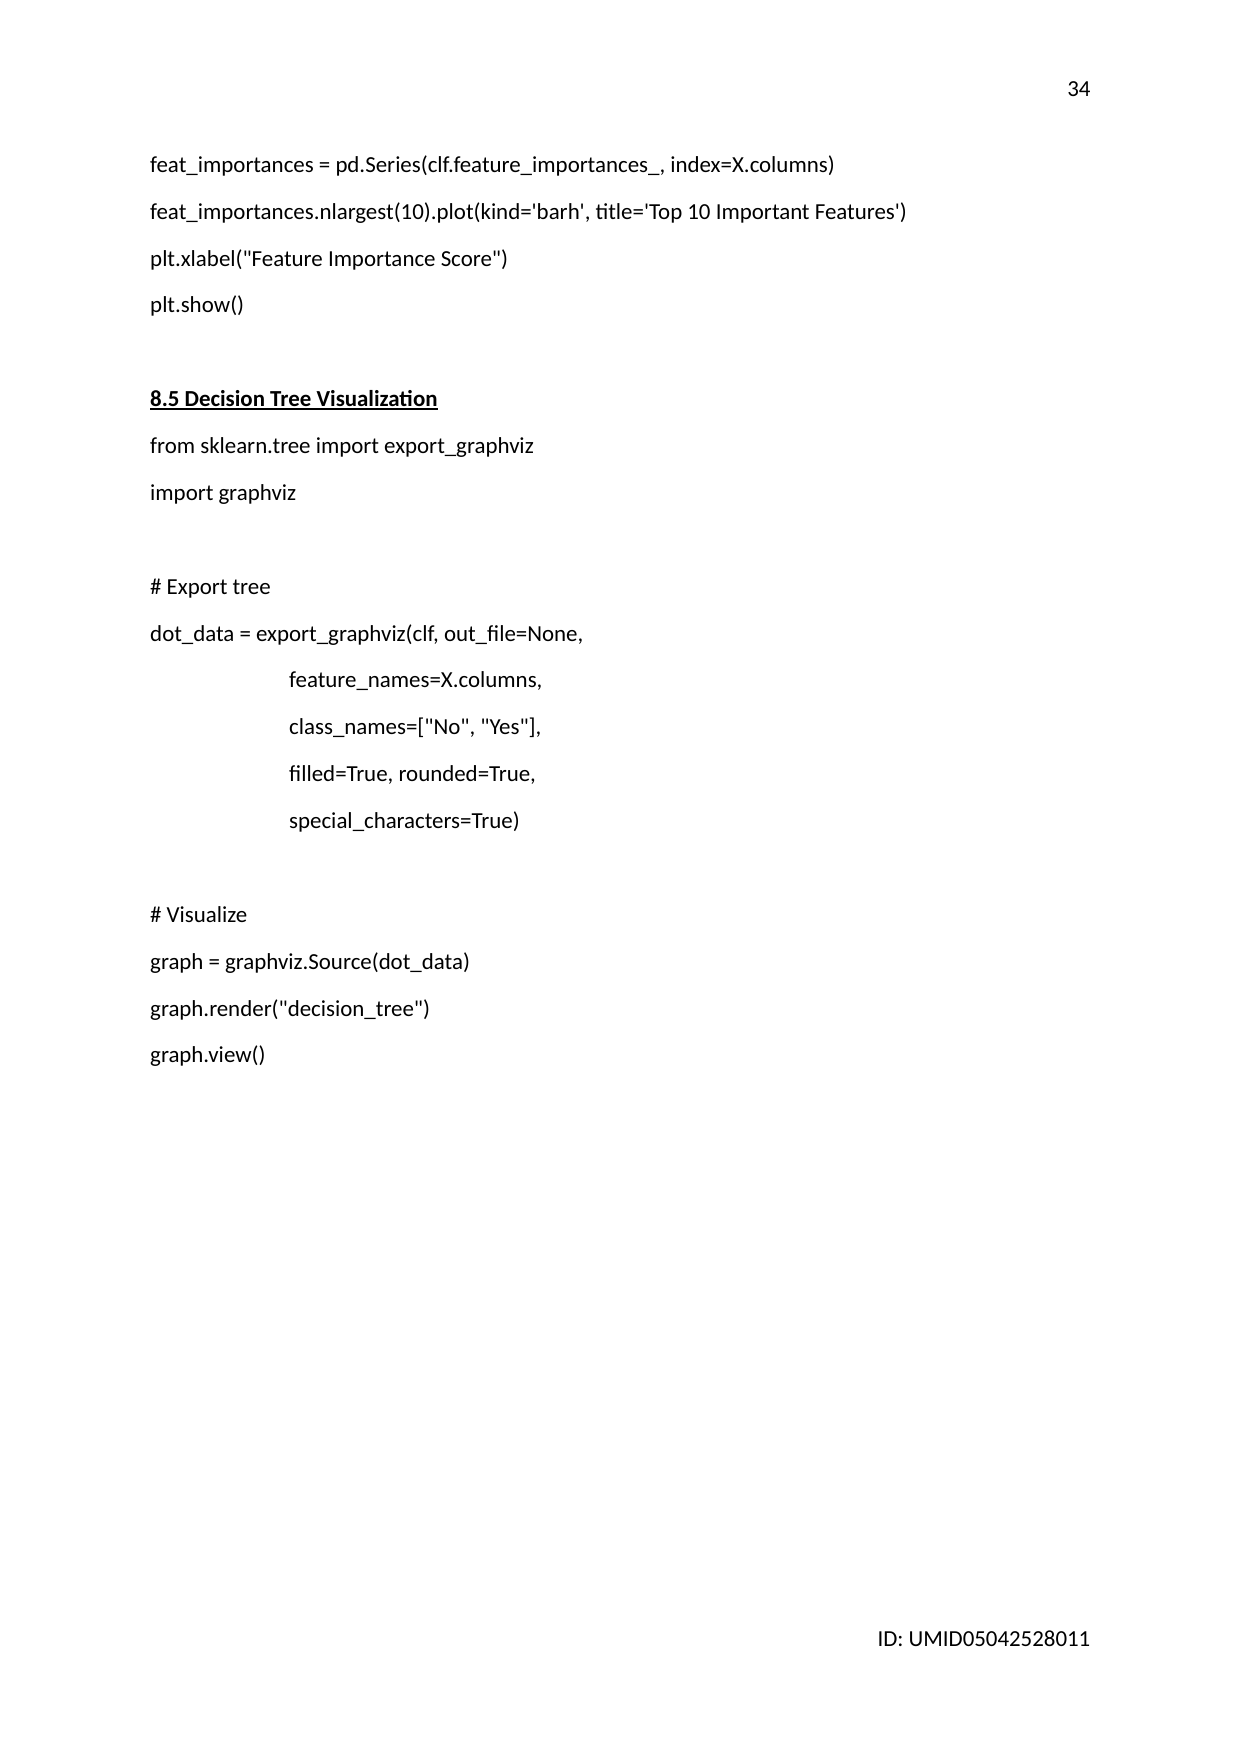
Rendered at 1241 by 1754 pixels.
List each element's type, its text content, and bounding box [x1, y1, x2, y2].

text filled=True, rounded=True, [150, 759, 1090, 787]
text plt.xlabel("Feature Importance Score") [150, 244, 1090, 272]
text class_names=["No", "Yes"], [150, 712, 1090, 741]
text 8.5 Decision Tree Visualization [150, 384, 1090, 412]
text graph.view() [150, 1041, 1090, 1069]
text feature_names=X.columns, [150, 666, 1090, 694]
text # Visualize [150, 900, 1090, 928]
text special_characters=True) [150, 806, 1090, 834]
text graph.render("decision_tree") [150, 994, 1090, 1022]
text dot_data = export_graphviz(clf, out_file=None, [150, 619, 1090, 647]
text # Export tree [150, 572, 1090, 600]
text graph = graphviz.Source(dot_data) [150, 947, 1090, 975]
text feat_importances = pd.Series(clf.feature_importances_, index=X.columns) [150, 150, 1090, 178]
text feat_importances.nlargest(10).plot(kind='barh', title='Top 10 Important Features') [150, 197, 1090, 225]
text from sklearn.tree import export_graphviz [150, 431, 1090, 459]
text plt.show() [150, 291, 1090, 319]
text import graphviz [150, 478, 1090, 506]
